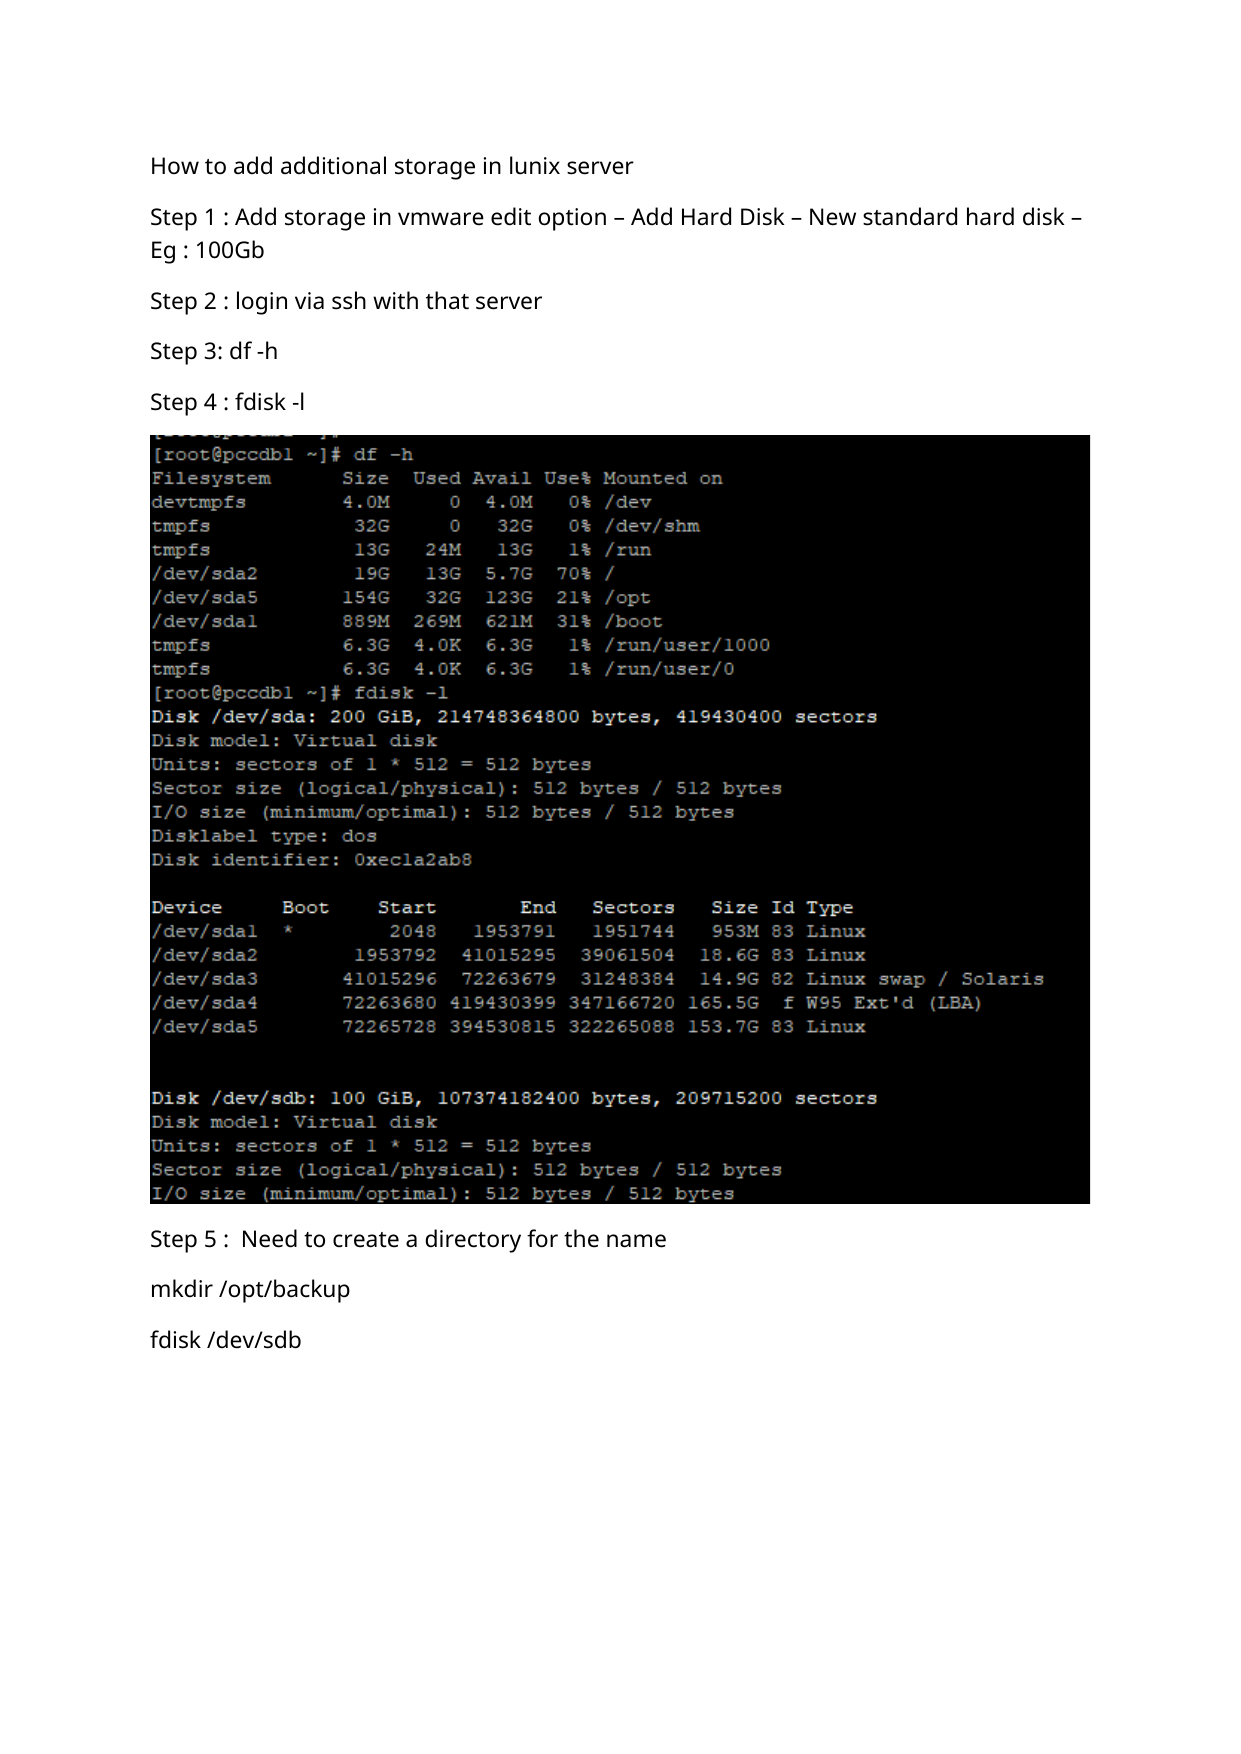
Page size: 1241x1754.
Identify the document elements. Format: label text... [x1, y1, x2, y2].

text Step 3: df -h [150, 335, 1090, 366]
text Step 5 : Need to create a directory for the name [150, 1223, 1090, 1254]
text Step 2 : login via ssh with that server [150, 284, 1090, 316]
text fdisk /dev/sdb [150, 1323, 1090, 1355]
text mkdir /opt/backup [150, 1273, 1090, 1304]
text Step 4 : fdisk -l [150, 385, 1090, 417]
text How to add additional storage in lunix server [150, 150, 1090, 181]
text Step 1 : Add storage in vmware edit option – Add Hard Disk – New standard hard disk – Eg : 100Gb [150, 200, 1090, 265]
picture [150, 435, 1091, 1204]
